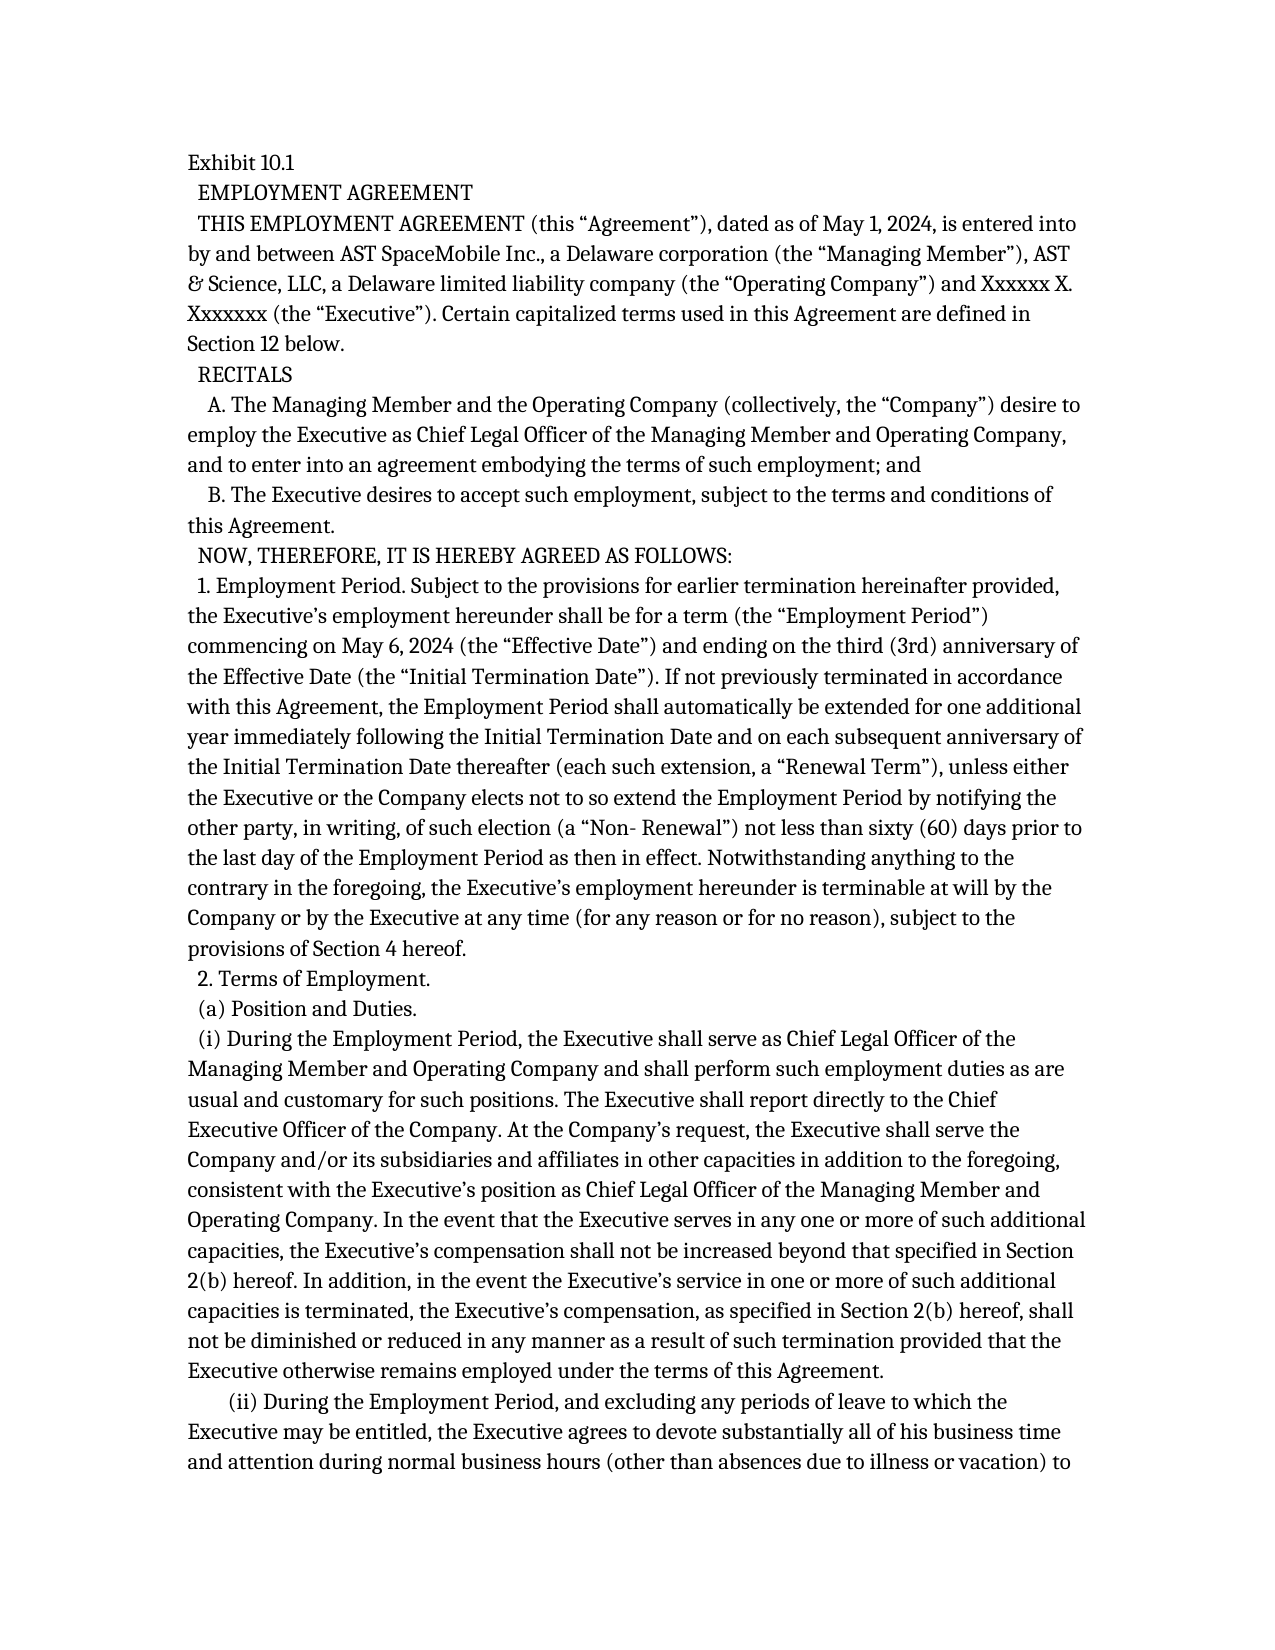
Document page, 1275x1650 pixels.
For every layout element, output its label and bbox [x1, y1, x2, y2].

text [187, 150, 1087, 1475]
